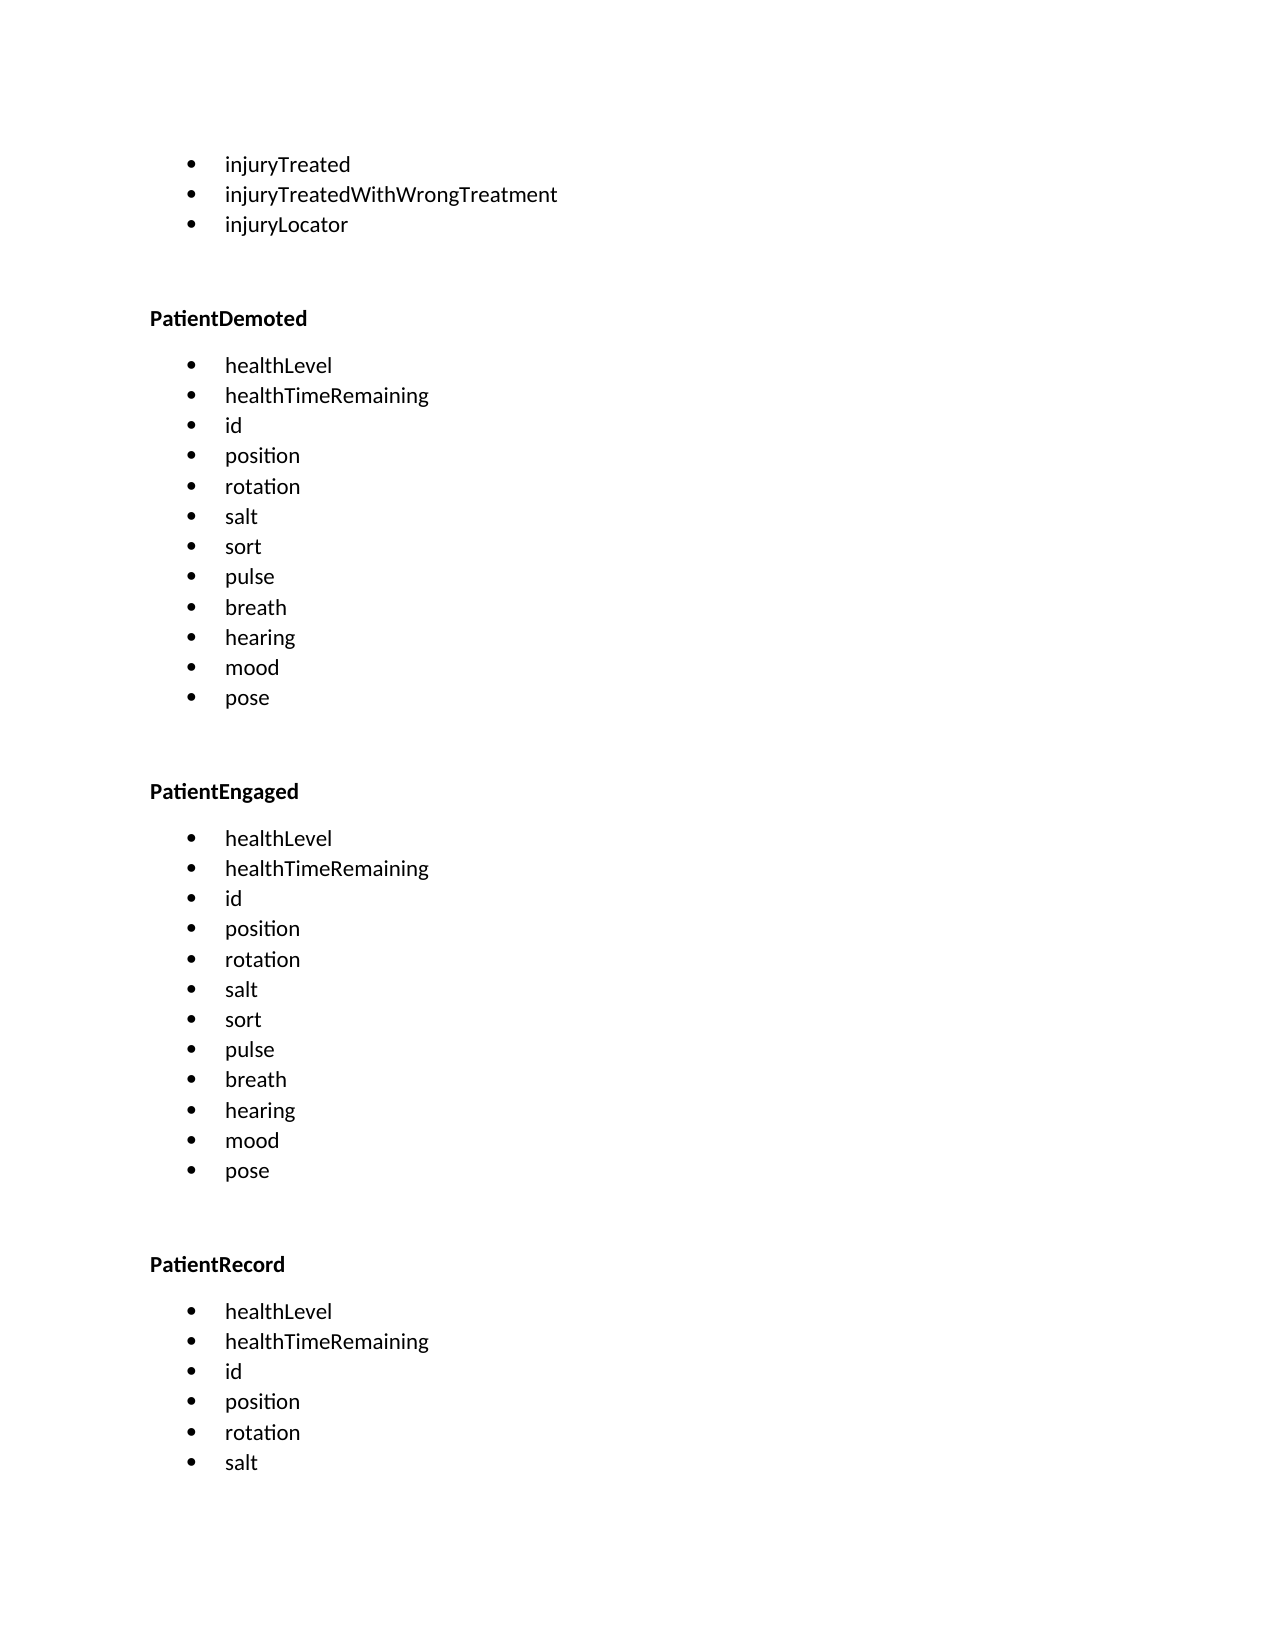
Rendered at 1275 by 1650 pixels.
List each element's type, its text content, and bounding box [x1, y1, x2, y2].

list injuryLocator [187, 210, 1125, 238]
list mood [187, 1126, 1125, 1154]
list rotation [187, 945, 1125, 973]
list injuryTreatedWithWrongTreatment [187, 180, 1125, 208]
list salt [187, 975, 1125, 1003]
list pose [187, 683, 1125, 711]
text PatientEngaged [150, 777, 1125, 805]
list sort [187, 1005, 1125, 1033]
list breath [187, 1066, 1125, 1094]
list position [187, 1387, 1125, 1416]
list healthLevel [187, 824, 1125, 852]
list salt [187, 1448, 1125, 1476]
list salt [187, 502, 1125, 530]
list hearing [187, 1096, 1125, 1124]
list rotation [187, 1418, 1125, 1446]
list id [187, 1357, 1125, 1385]
list position [187, 914, 1125, 943]
list injuryTreated [187, 150, 1125, 178]
list healthTimeRemaining [187, 381, 1125, 409]
list breath [187, 593, 1125, 621]
text PatientRecord [150, 1250, 1125, 1278]
list position [187, 442, 1125, 470]
list healthLevel [187, 351, 1125, 379]
list healthTimeRemaining [187, 1327, 1125, 1355]
list pulse [187, 562, 1125, 591]
list pulse [187, 1035, 1125, 1063]
list id [187, 411, 1125, 439]
list healthTimeRemaining [187, 854, 1125, 882]
list hearing [187, 623, 1125, 651]
list rotation [187, 472, 1125, 500]
list id [187, 884, 1125, 912]
text PatientDemoted [150, 304, 1125, 332]
list mood [187, 653, 1125, 681]
list healthLevel [187, 1297, 1125, 1325]
list sort [187, 532, 1125, 560]
list pose [187, 1156, 1125, 1184]
